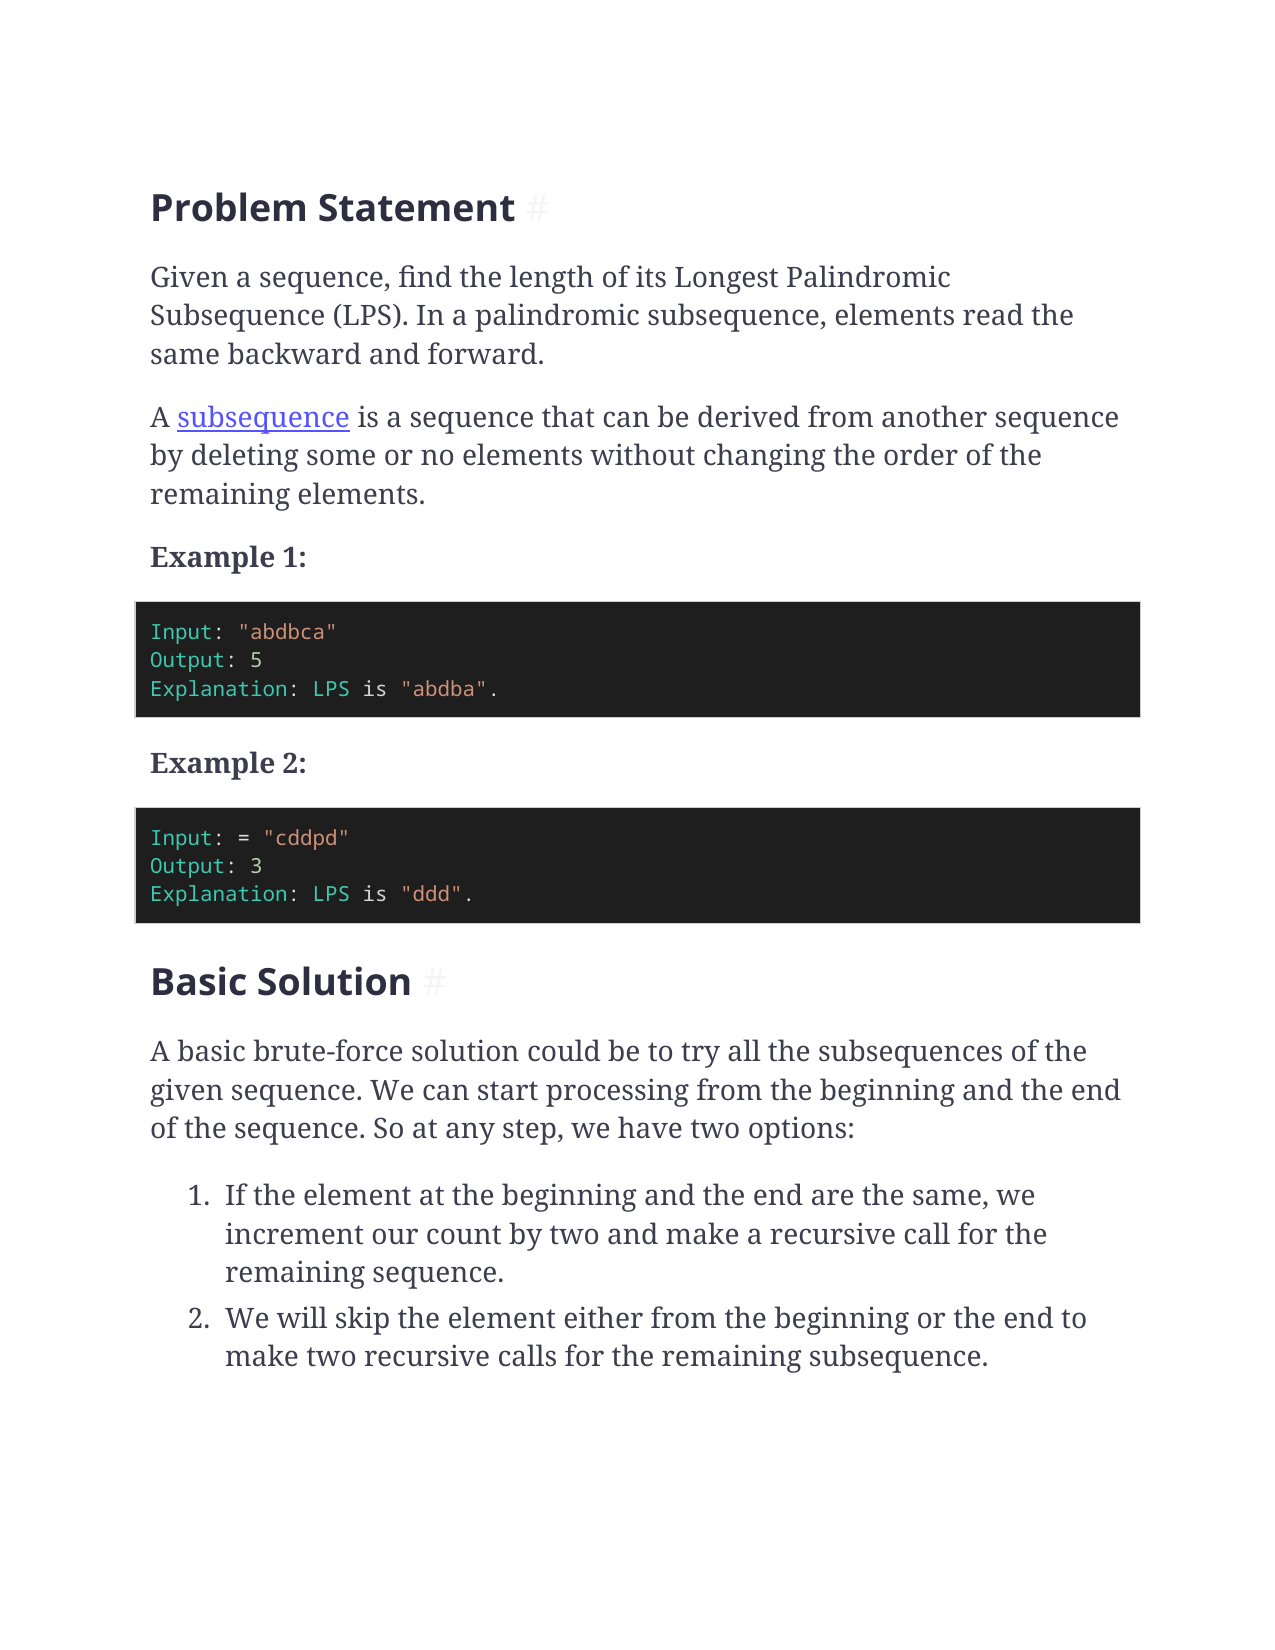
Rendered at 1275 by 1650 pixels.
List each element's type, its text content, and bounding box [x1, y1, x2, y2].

text Input: = "cddpd" Output: 3 Explanation: LPS is "ddd". [136, 808, 1140, 923]
list If the element at the beginning and the end are the same, we increment our count by two and make a recursive call for the remaining sequence. [187, 1176, 1125, 1291]
text Example 2: [150, 743, 1125, 782]
text Input: "abdbca" Output: 5 Explanation: LPS is "abdba". [136, 602, 1140, 717]
text A subsequence is a sequence that can be derived from another sequence by deleting some or no elements without changing the order of the remaining elements. [150, 397, 1125, 512]
text Example 1: [150, 537, 1125, 576]
text Given a sequence, find the length of its Longest Palindromic Subsequence (LPS). In a palindromic subsequence, elements read the same backward and forward. [150, 257, 1125, 372]
list We will skip the element either from the beginning or the end to make two recursive calls for the remaining subsequence. [187, 1298, 1125, 1375]
subtitle Basic Solution # [150, 955, 1125, 1006]
text Problem Statement # [150, 181, 1125, 232]
text A basic brute-force solution could be to try all the subsequences of the given sequence. We can start processing from the beginning and the end of the sequence. So at any step, we have two options: [150, 1031, 1125, 1146]
